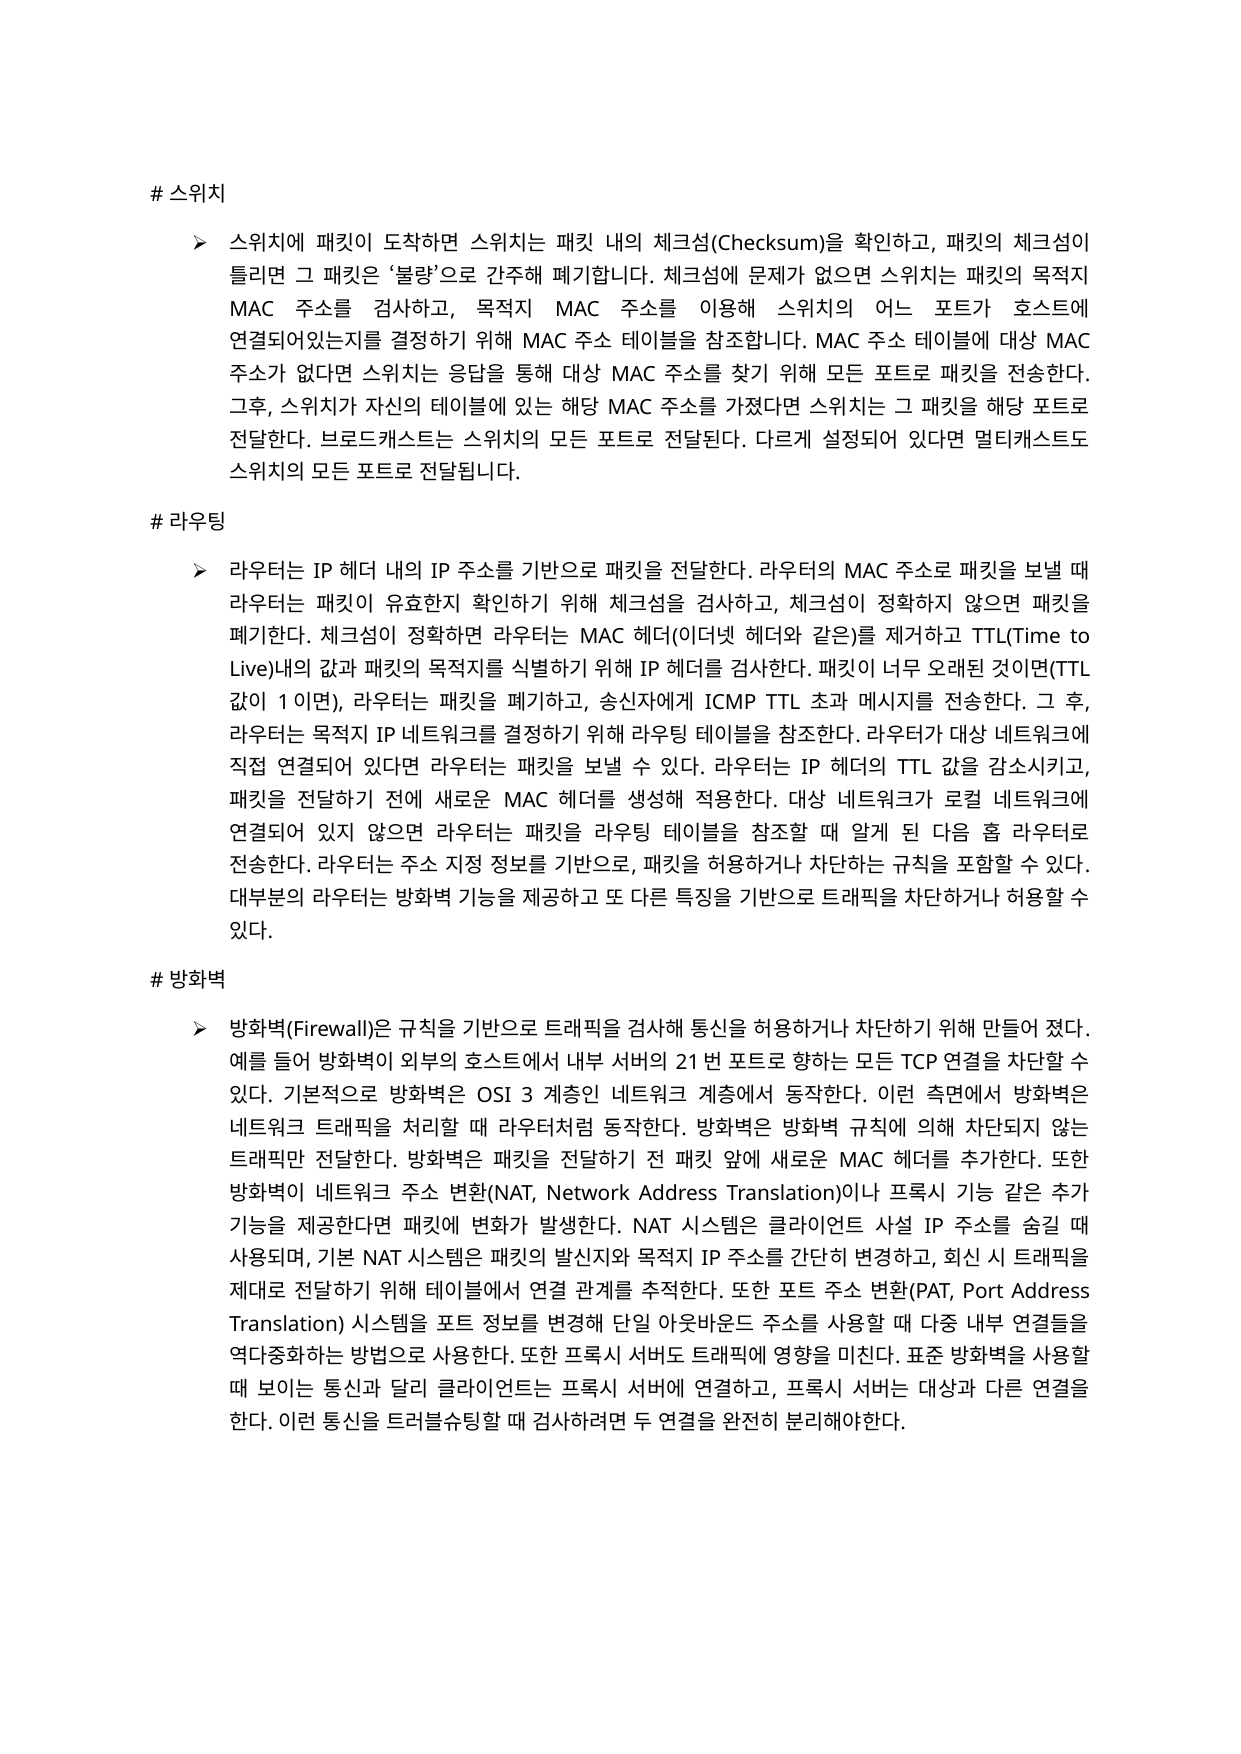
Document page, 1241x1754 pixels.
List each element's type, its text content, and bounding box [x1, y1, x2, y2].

list 라우터는 IP 헤더 내의 IP 주소를 기반으로 패킷을 전달한다. 라우터의 MAC 주소로 패킷을 보낼 때 라우터는 패킷이 유효한지 확인하기 위해 체크섬을 검사하고, 체크섬이 정확하지 않으면 패킷을 폐기한다. 체크섬이 정확하면 라우터는 MAC 헤더(이더넷 헤더와 같은)를 제거하고 TTL(Time to Live)내의 값과 패킷의 목적지를 식별하기 위해 IP 헤더를 검사한다. 패킷이 너무 오래된 것이면(TTL 값이 1이면), 라우터는 패킷을 폐기하고, 송신자에게 ICMP TTL 초과 메시지를 전송한다. 그 후, 라우터는 목적지 IP 네트워크를 결정하기 위해 라우팅 테이블을 참조한다. 라우터가 대상 네트워크에 직접 연결되어 있다면 라우터는 패킷을 보낼 수 있다. 라우터는 IP 헤더의 TTL 값을 감소시키고, 패킷을 전달하기 전에 새로운 MAC 헤더를 생성해 적용한다. 대상 네트워크가 로컬 네트워크에 연결되어 있지 않으면 라우터는 패킷을 라우팅 테이블을 참조할 때 알게 된 다음 홉 라우터로 전송한다. 라우터는 주소 지정 정보를 기반으로, 패킷을 허용하거나 차단하는 규칙을 포함할 수 있다. 대부분의 라우터는 방화벽 기능을 제공하고 또 다른 특징을 기반으로 트래픽을 차단하거나 허용할 수 있다. [192, 554, 1090, 944]
list 방화벽(Firewall)은 규칙을 기반으로 트래픽을 검사해 통신을 허용하거나 차단하기 위해 만들어 졌다. 예를 들어 방화벽이 외부의 호스트에서 내부 서버의 21번 포트로 향하는 모든 TCP 연결을 차단할 수 있다. 기본적으로 방화벽은 OSI 3 계층인 네트워크 계층에서 동작한다. 이런 측면에서 방화벽은 네트워크 트래픽을 처리할 때 라우터처럼 동작한다. 방화벽은 방화벽 규칙에 의해 차단되지 않는 트래픽만 전달한다. 방화벽은 패킷을 전달하기 전 패킷 앞에 새로운 MAC 헤더를 추가한다. 또한 방화벽이 네트워크 주소 변환(NAT, Network Address Translation)이나 프록시 기능 같은 추가 기능을 제공한다면 패킷에 변화가 발생한다. NAT 시스템은 클라이언트 사설 IP 주소를 숨길 때 사용되며, 기본 NAT 시스템은 패킷의 발신지와 목적지 IP 주소를 간단히 변경하고, 회신 시 트래픽을 제대로 전달하기 위해 테이블에서 연결 관계를 추적한다. 또한 포트 주소 변환(PAT, Port Address Translation) 시스템을 포트 정보를 변경해 단일 아웃바운드 주소를 사용할 때 다중 내부 연결들을 역다중화하는 방법으로 사용한다. 또한 프록시 서버도 트래픽에 영향을 미친다. 표준 방화벽을 사용할 때 보이는 통신과 달리 클라이언트는 프록시 서버에 연결하고, 프록시 서버는 대상과 다른 연결을 한다. 이런 통신을 트러블슈팅할 때 검사하려면 두 연결을 완전히 분리해야한다. [192, 1013, 1090, 1435]
text # 라우팅 [150, 505, 1090, 535]
list 스위치에 패킷이 도착하면 스위치는 패킷 내의 체크섬(Checksum)을 확인하고, 패킷의 체크섬이 틀리면 그 패킷은 ‘불량’으로 간주해 폐기합니다. 체크섬에 문제가 없으면 스위치는 패킷의 목적지 MAC 주소를 검사하고, 목적지 MAC 주소를 이용해 스위치의 어느 포트가 호스트에 연결되어있는지를 결정하기 위해 MAC 주소 테이블을 참조합니다. MAC 주소 테이블에 대상 MAC 주소가 없다면 스위치는 응답을 통해 대상 MAC 주소를 찾기 위해 모든 포트로 패킷을 전송한다. 그후, 스위치가 자신의 테이블에 있는 해당 MAC 주소를 가졌다면 스위치는 그 패킷을 해당 포트로 전달한다. 브로드캐스트는 스위치의 모든 포트로 전달된다. 다르게 설정되어 있다면 멀티캐스트도 스위치의 모든 포트로 전달됩니다. [192, 227, 1090, 486]
text # 방화벽 [150, 963, 1090, 993]
text # 스위치 [150, 177, 1090, 207]
